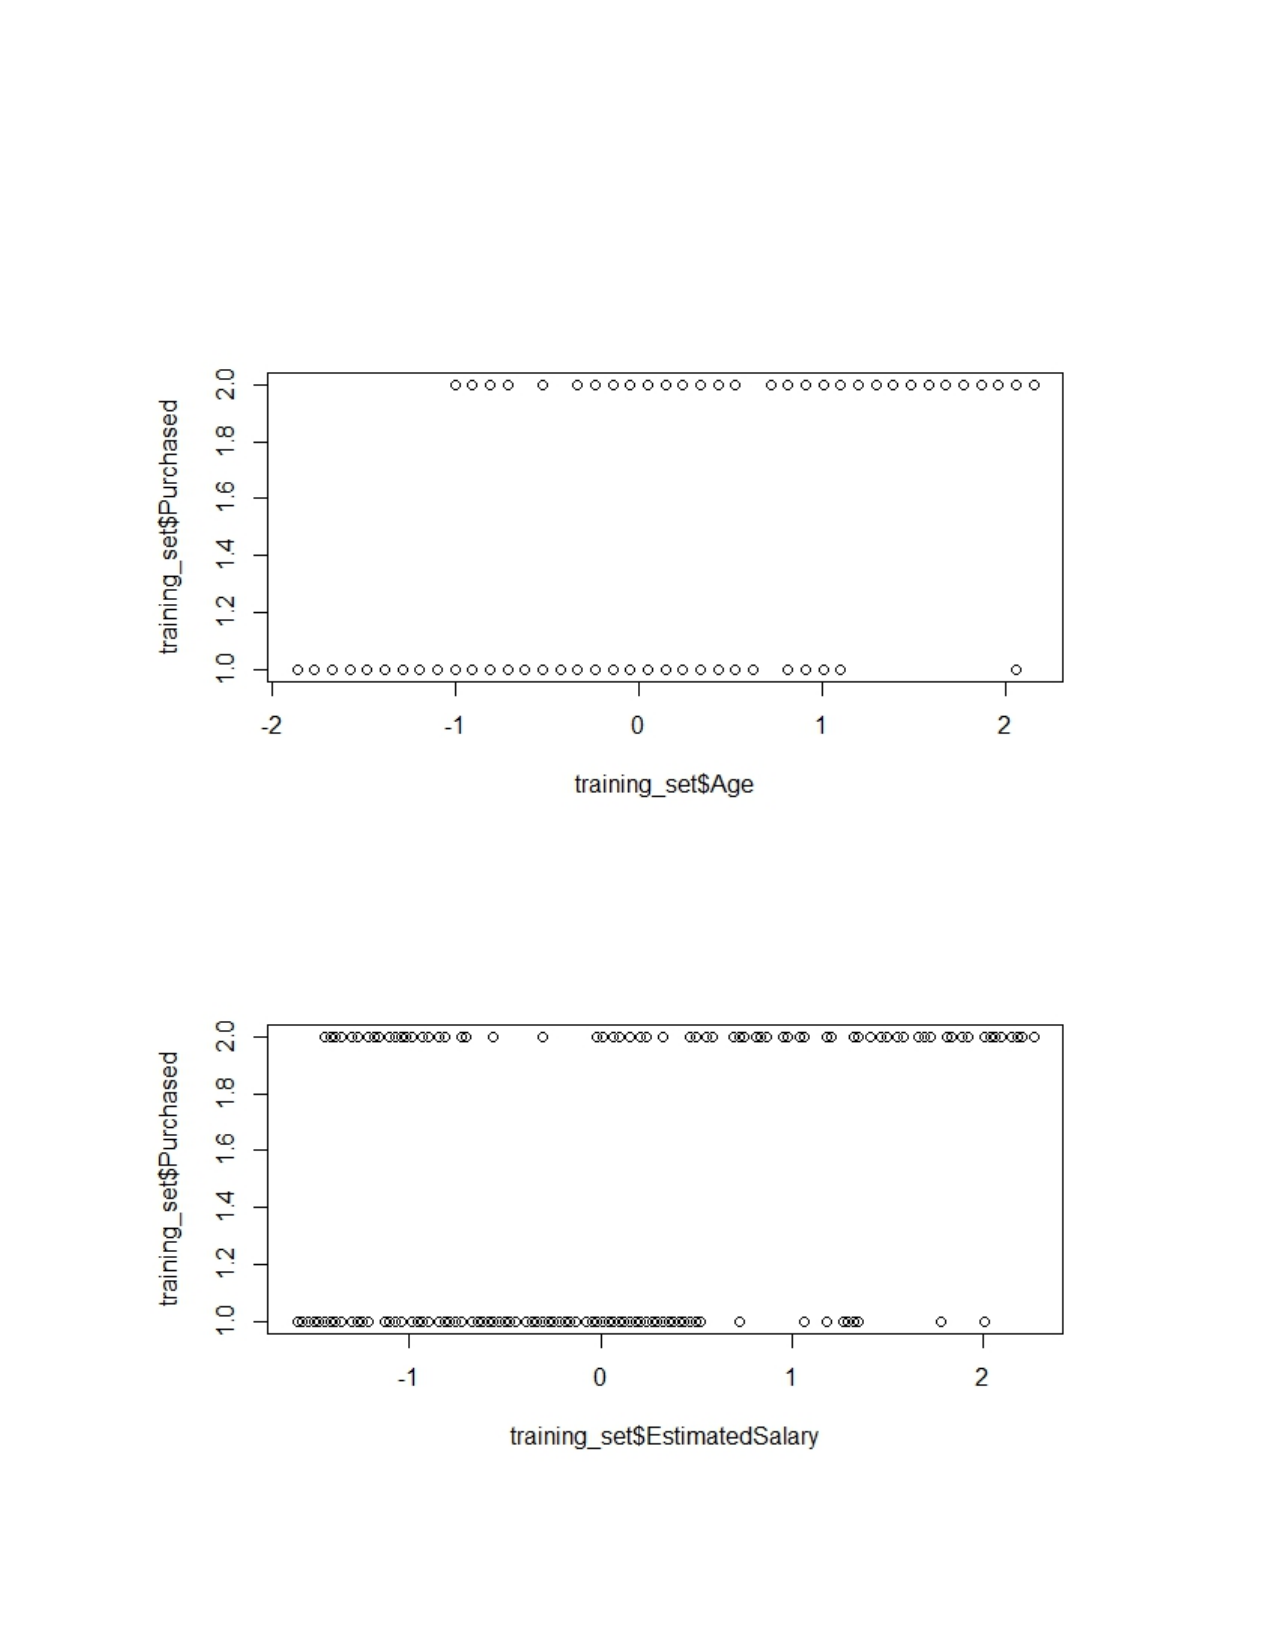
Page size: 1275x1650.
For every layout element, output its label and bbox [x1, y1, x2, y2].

picture [150, 907, 1124, 1481]
picture [150, 255, 1124, 829]
